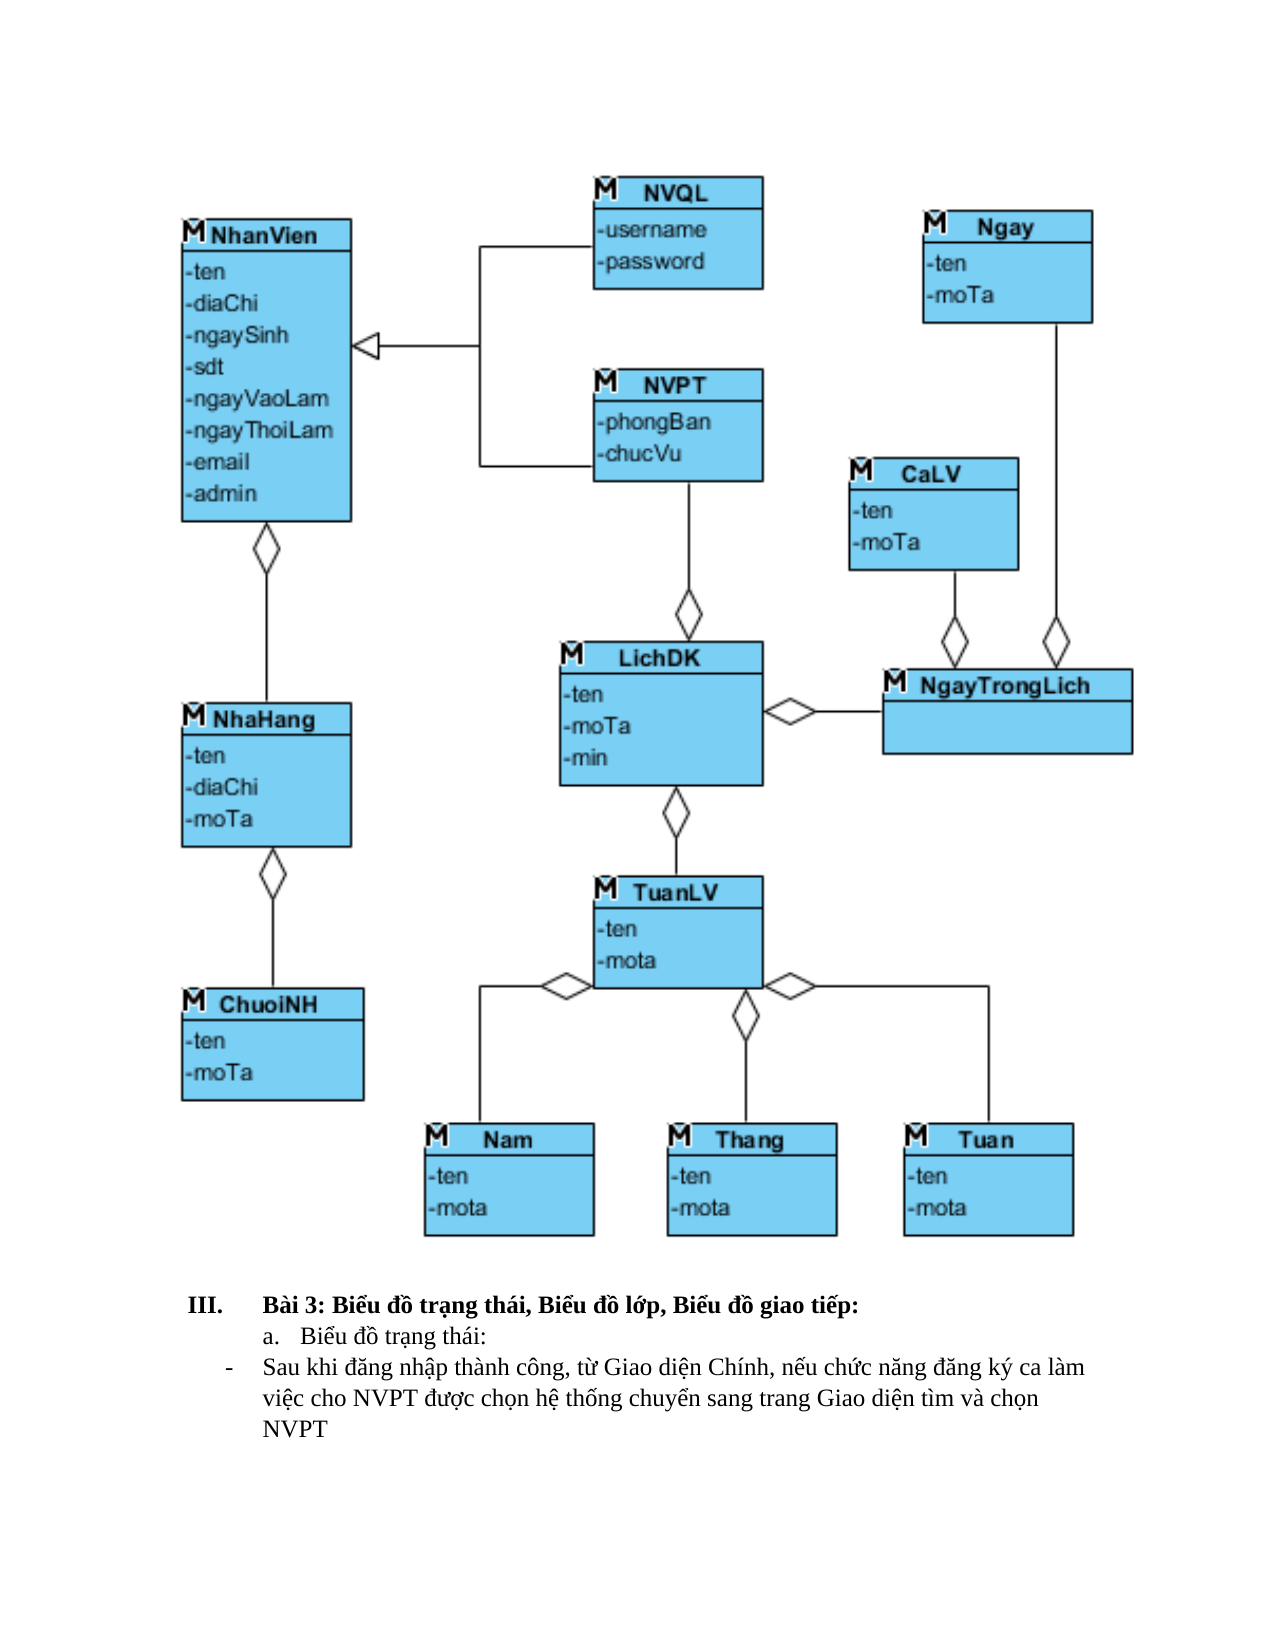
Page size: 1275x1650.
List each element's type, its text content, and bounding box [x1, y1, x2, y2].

list Bài 3: Biểu đồ trạng thái, Biểu đồ lớp, Biểu đồ giao tiếp: [187, 1290, 1087, 1318]
list Sau khi đăng nhập thành công, từ Giao diện Chính, nếu chức năng đăng ký ca làm việc cho NVPT được chọn hệ thống chuyển sang trang Giao diện tìm và chọn NVPT [225, 1352, 1087, 1443]
list Biểu đồ trạng thái: [262, 1321, 1087, 1349]
picture [150, 150, 1172, 1271]
